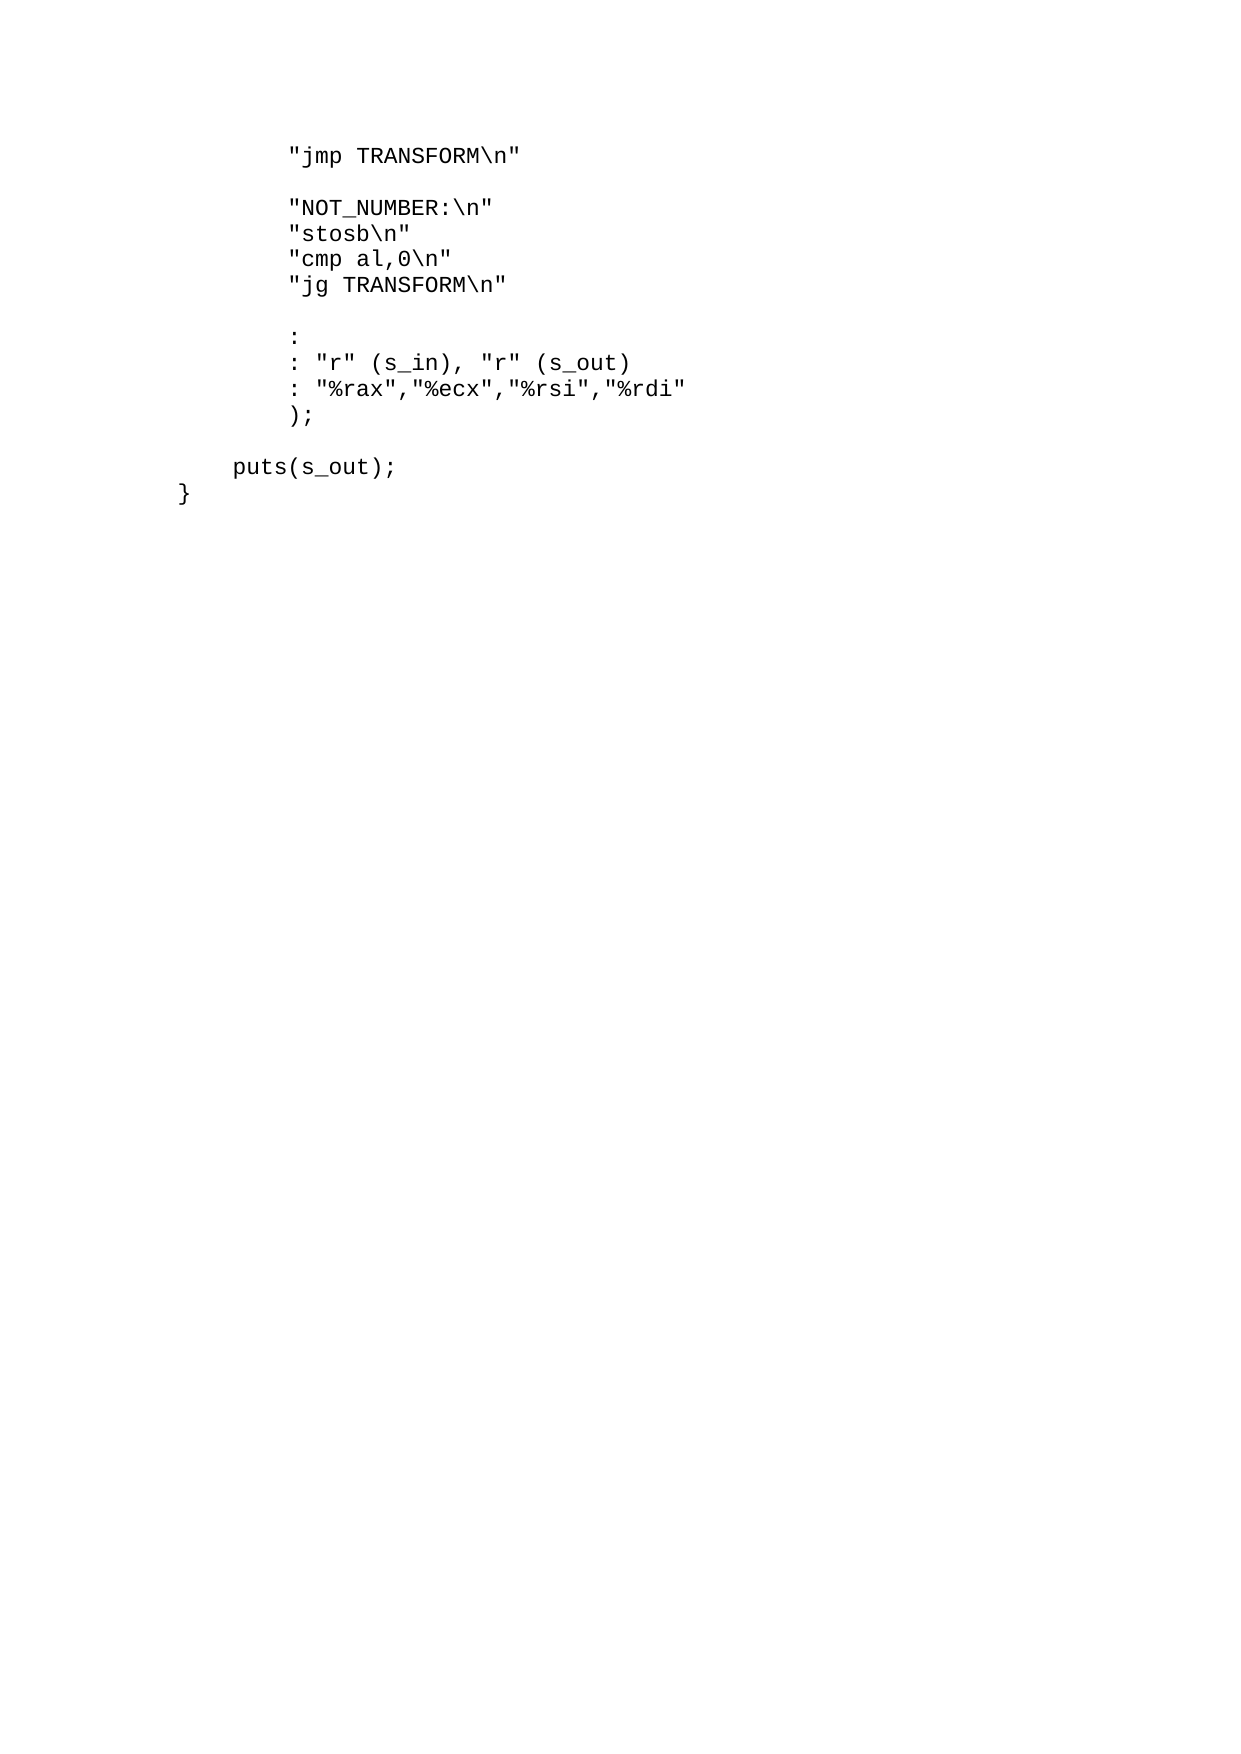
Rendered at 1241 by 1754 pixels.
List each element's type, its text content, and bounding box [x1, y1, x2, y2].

text puts(s_out); [177, 455, 1181, 481]
text ); [177, 403, 1181, 429]
text "jg TRANSFORM\n" [177, 274, 1181, 300]
text "cmp al,0\n" [177, 248, 1181, 274]
text } [177, 481, 1181, 507]
text : [177, 326, 1181, 352]
text "jmp TRANSFORM\n" [177, 144, 1181, 170]
text "NOT_NUMBER:\n" [177, 196, 1181, 222]
text : "%rax","%ecx","%rsi","%rdi" [177, 377, 1181, 403]
text : "r" (s_in), "r" (s_out) [177, 352, 1181, 377]
text "stosb\n" [177, 222, 1181, 248]
